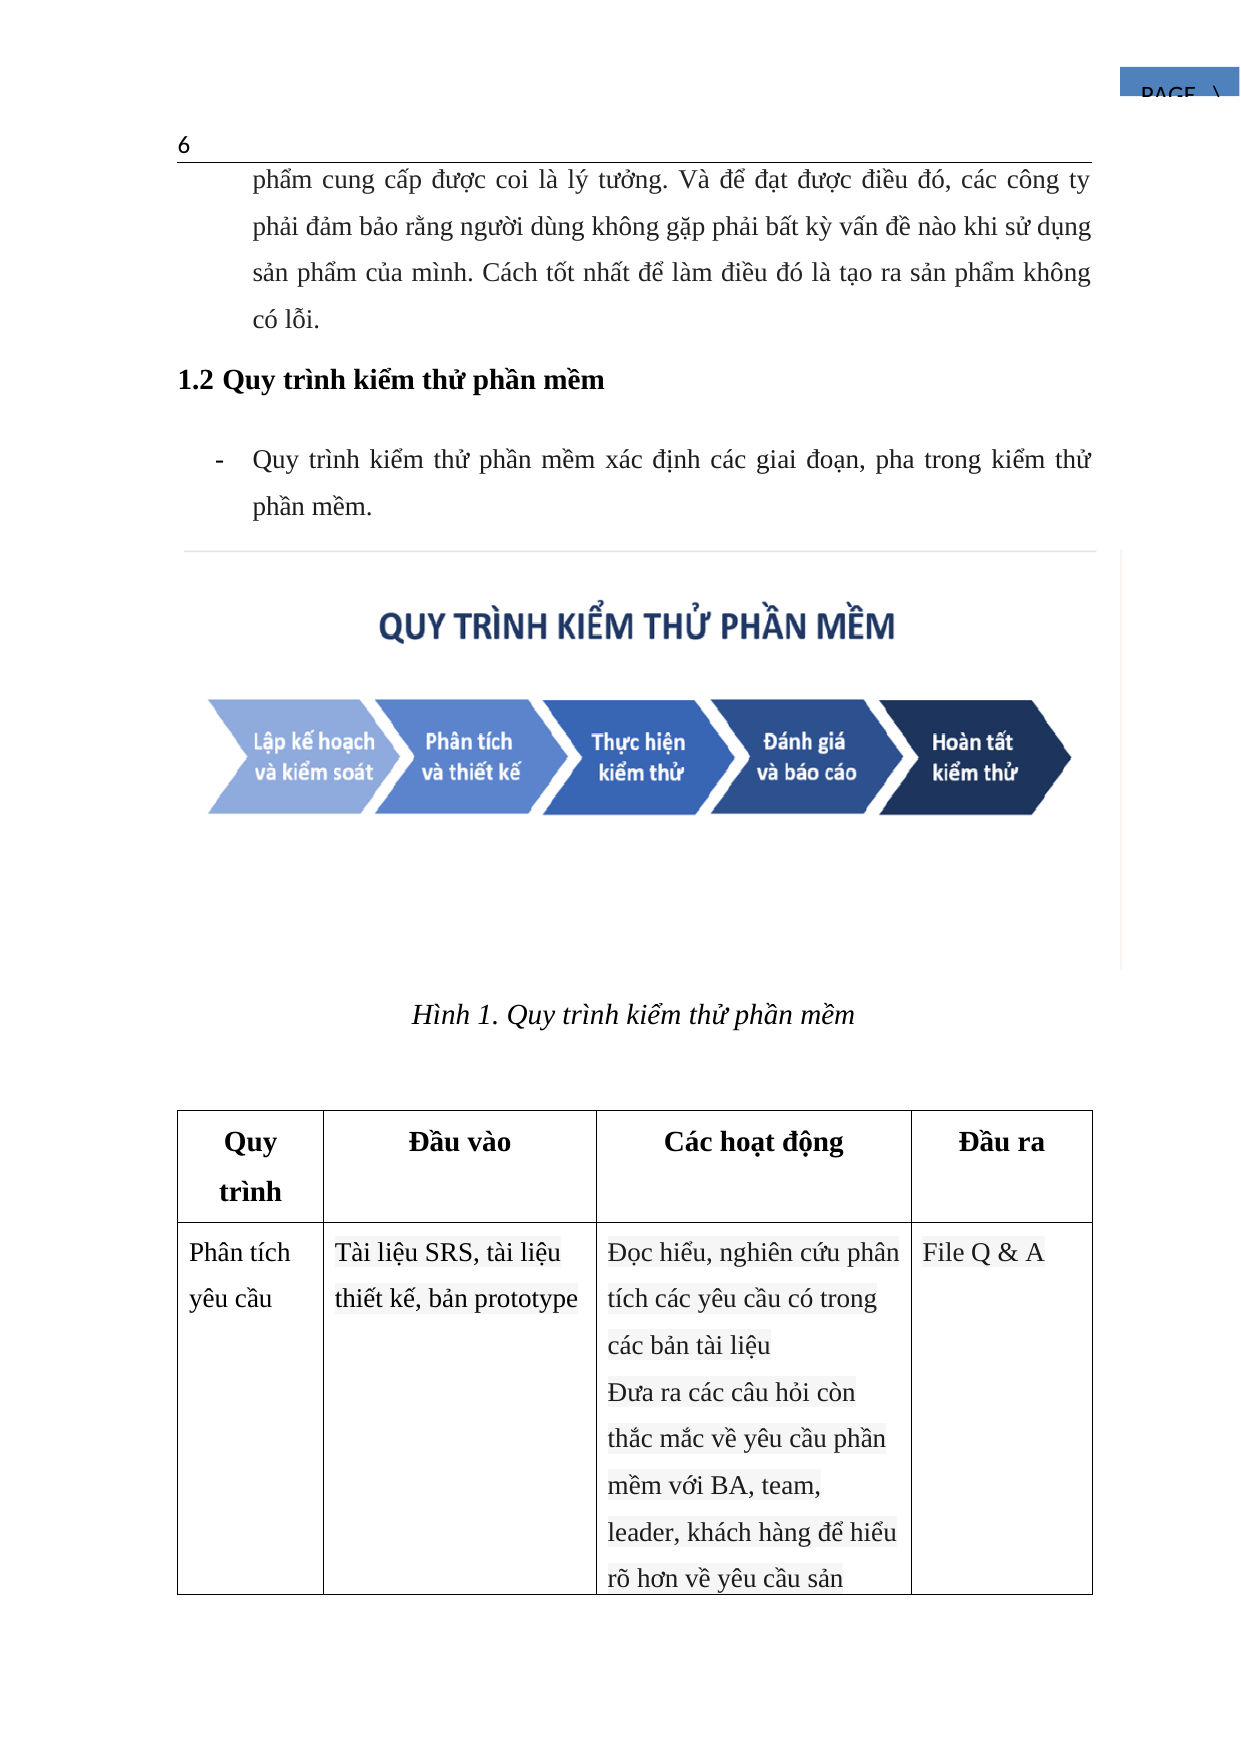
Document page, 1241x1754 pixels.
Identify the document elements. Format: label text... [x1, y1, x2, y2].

picture [177, 549, 1123, 970]
list Quy trình kiểm thử phần mềm xác định các giai đoạn, pha trong kiểm thử phần mềm. [215, 443, 1092, 521]
table_header Đầu ra [912, 1111, 1092, 1222]
text Hình 1. Quy trình kiểm thử phần mềm [177, 997, 1092, 1031]
list Quy trình kiểm thử phần mềm [177, 362, 1092, 396]
table_header Đầu vào [324, 1111, 596, 1222]
table_header Các hoạt động [597, 1111, 911, 1222]
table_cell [597, 1223, 911, 1594]
table_cell Phân tích yêu cầu [178, 1223, 323, 1594]
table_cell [324, 1223, 596, 1594]
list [215, 163, 1092, 334]
table_cell File Q & A [912, 1223, 1092, 1594]
table_header Quy trình [178, 1111, 323, 1222]
